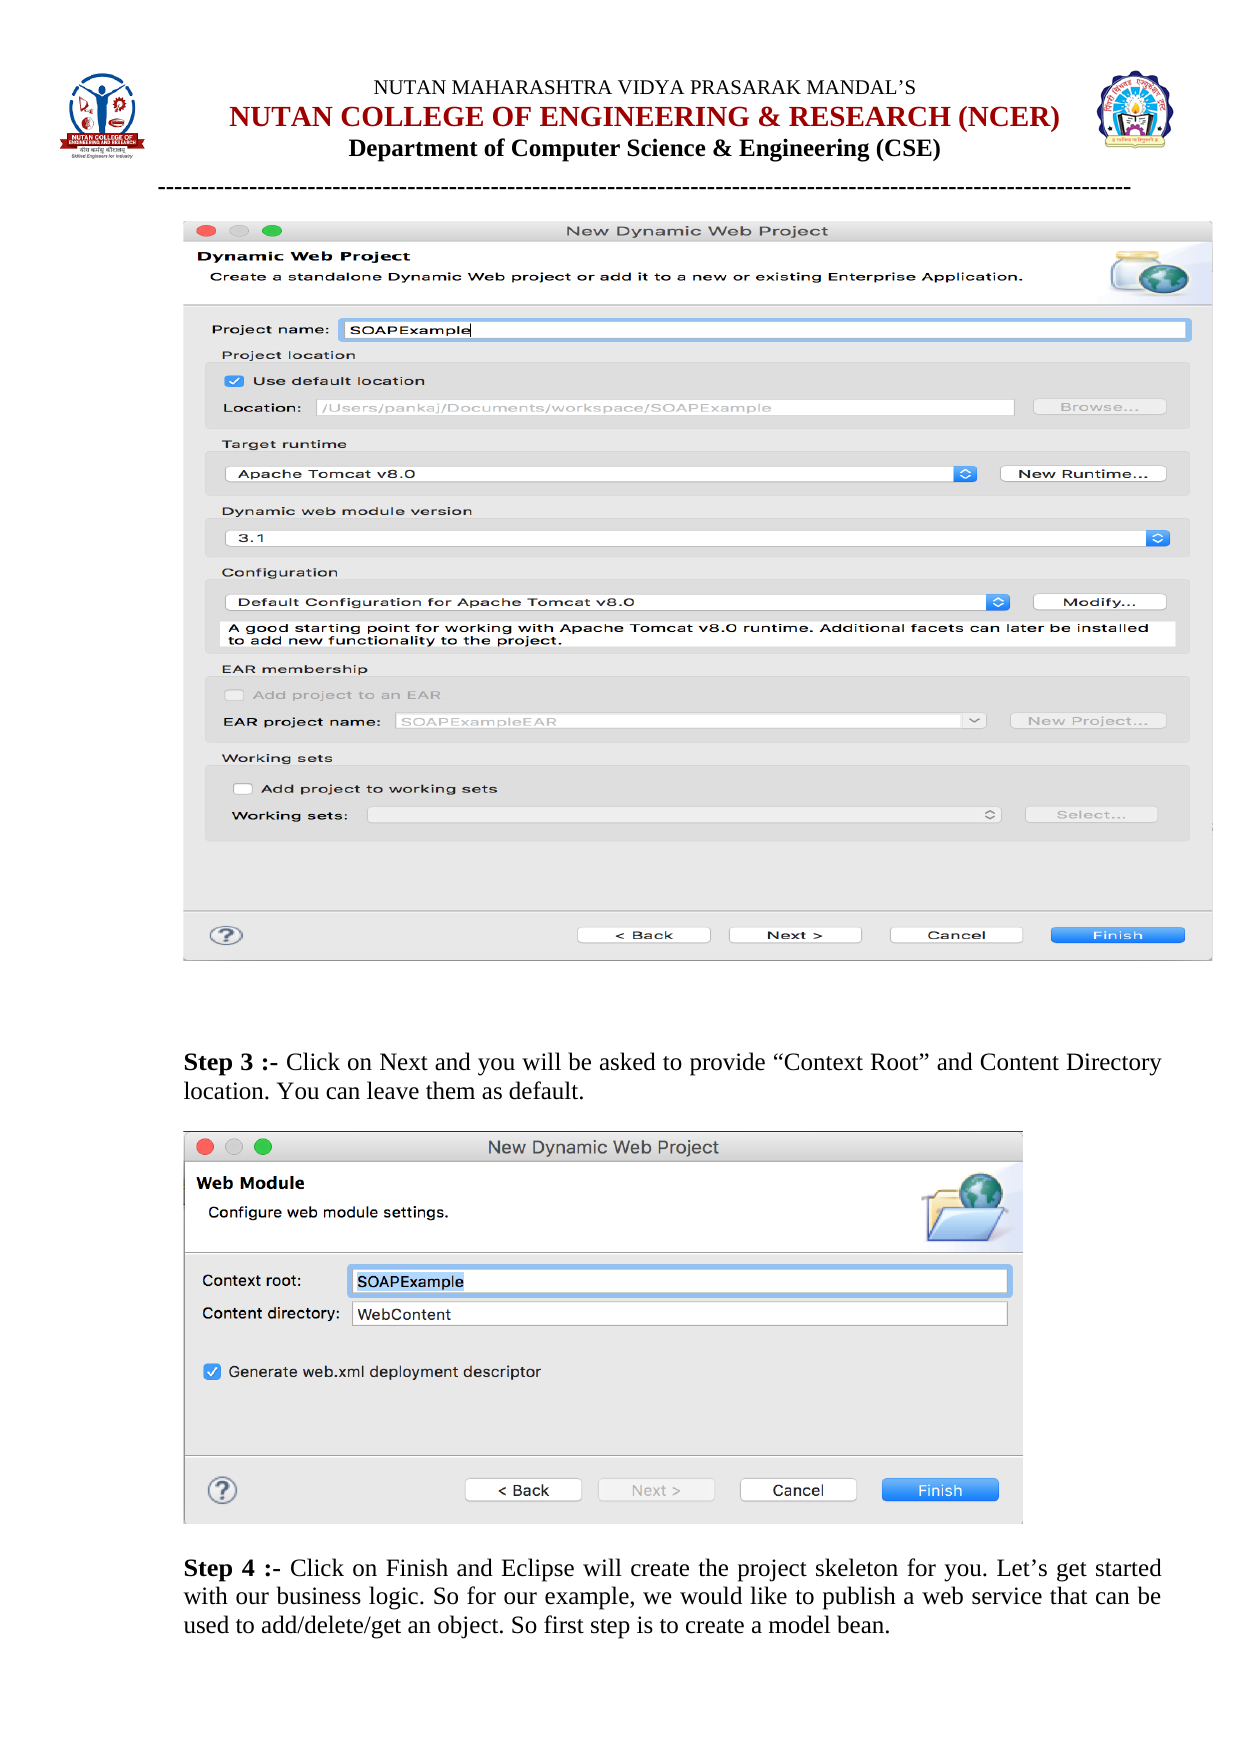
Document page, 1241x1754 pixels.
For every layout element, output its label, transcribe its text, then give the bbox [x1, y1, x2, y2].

picture [1095, 68, 1175, 149]
picture [183, 221, 1213, 961]
text Step 4 :- Click on Finish and Eclipse will create the project skeleton for you. Let’s get started with our business logic. So for our example, we would like to publish a web service that can be used to add/delete/get an object. So first step is to create a model bean. [183, 1553, 1162, 1639]
picture [55, 69, 146, 160]
picture [183, 1131, 1023, 1524]
text Step 3 :- Click on Next and you will be asked to provide “Context Root” and Content Directory location. You can leave them as default. [183, 1047, 1162, 1105]
